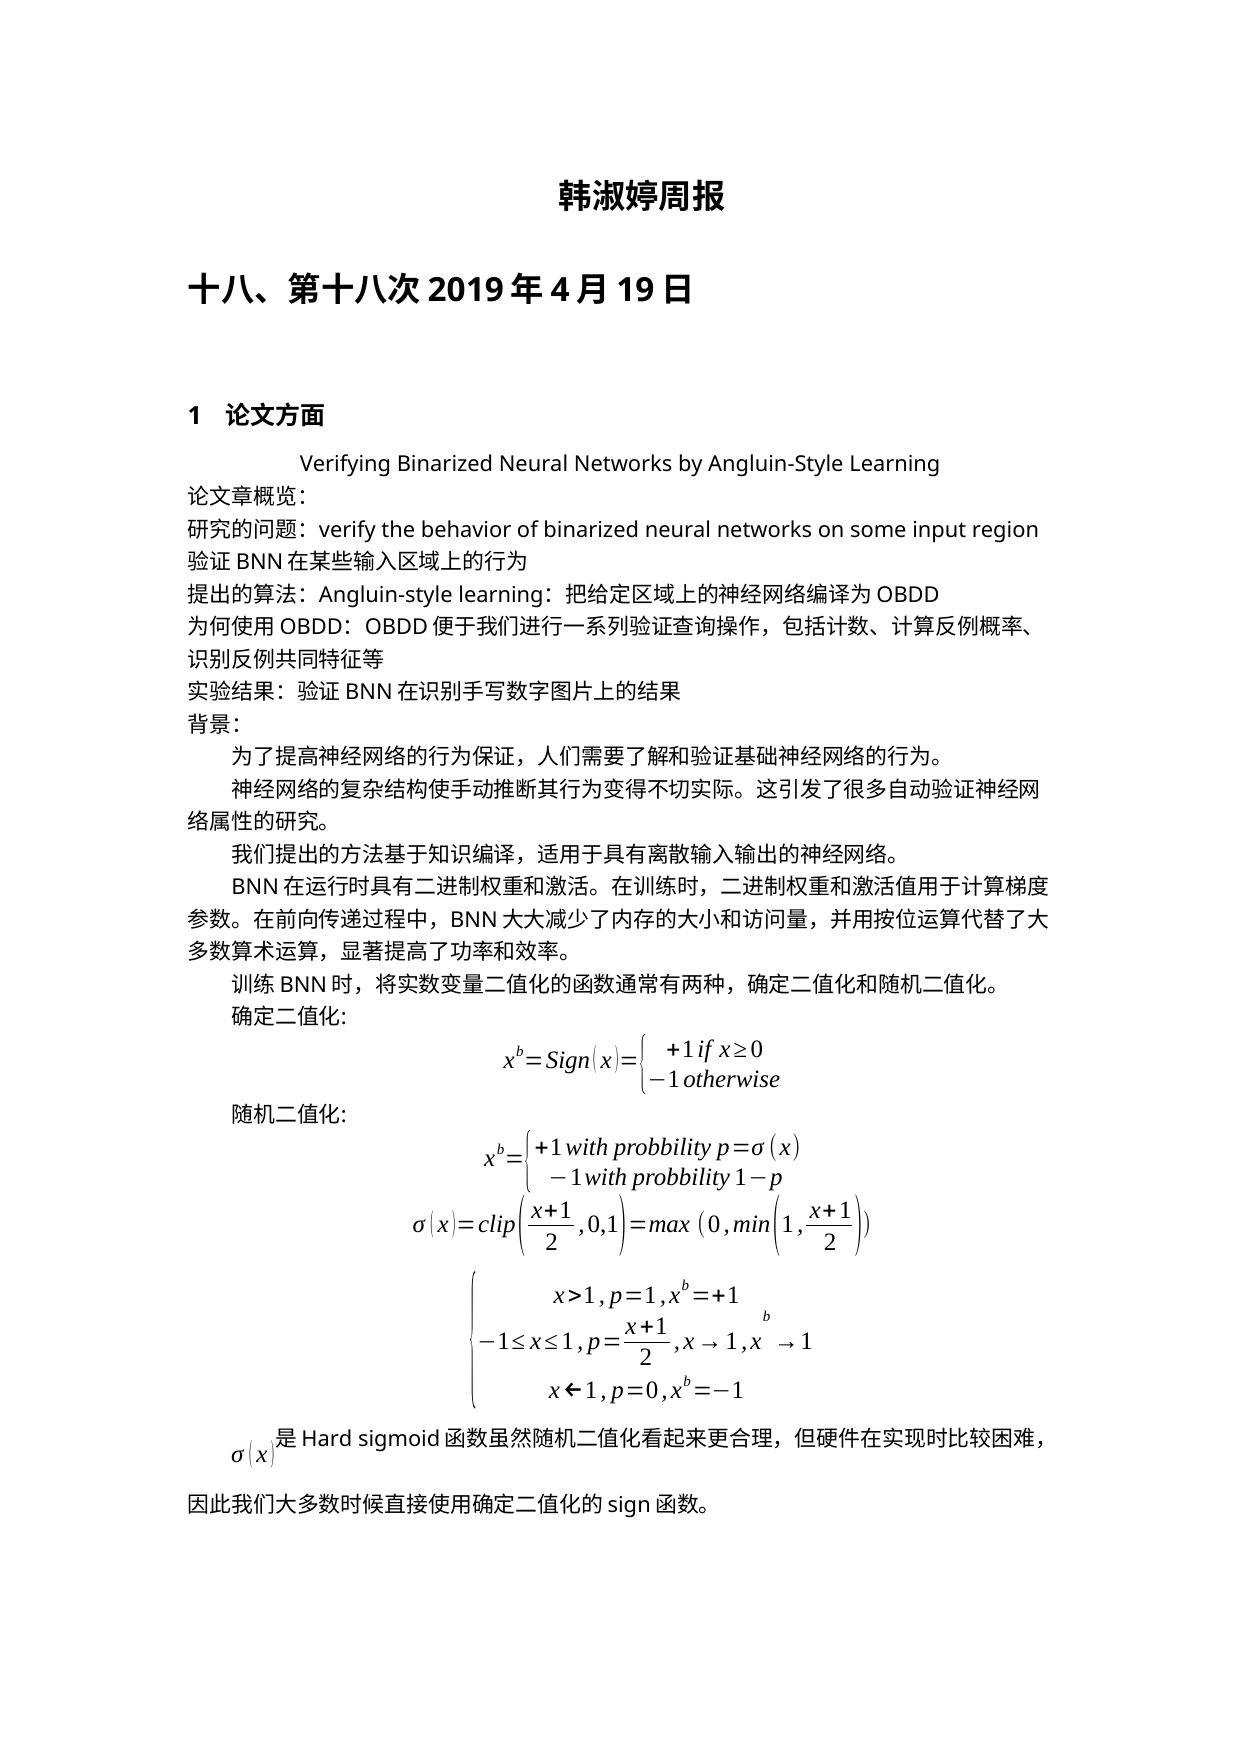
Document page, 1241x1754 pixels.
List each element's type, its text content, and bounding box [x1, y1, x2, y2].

text 为了提高神经网络的行为保证，人们需要了解和验证基础神经网络的行为。 [187, 739, 1053, 771]
text 我们提出的方法基于知识编译，适用于具有离散输入输出的神经网络。 [187, 836, 1053, 869]
text BNN在运行时具有二进制权重和激活。在训练时，二进制权重和激活值用于计算梯度参数。在前向传递过程中，BNN大大减少了内存的大小和访问量，并用按位运算代替了大多数算术运算，显著提高了功率和效率。 [187, 869, 1053, 966]
text 训练BNN时，将实数变量二值化的函数通常有两种，确定二值化和随机二值化。 [187, 966, 1053, 999]
text 随机二值化: [187, 1096, 1053, 1129]
text 论文章概览： [187, 479, 1053, 511]
text 韩淑婷周报 [187, 162, 1053, 227]
text 神经网络的复杂结构使手动推断其行为变得不切实际。这引发了很多自动验证神经网络属性的研究。 [187, 771, 1053, 836]
text 为何使用OBDD：OBDD便于我们进行一系列验证查询操作，包括计数、计算反例概率、识别反例共同特征等 [187, 609, 1053, 674]
subtitle 十八、第十八次2019年4月19日 [187, 254, 1053, 319]
text Verifying Binarized Neural Networks by Angluin-Style Learning [187, 446, 1053, 479]
text 是Hard sigmoid函数虽然随机二值化看起来更合理，但硬件在实现时比较困难，因此我们大多数时候直接使用确定二值化的sign函数。 [187, 1421, 1053, 1519]
text 确定二值化: [187, 999, 1053, 1031]
text 实验结果：验证BNN在识别手写数字图片上的结果 [187, 674, 1053, 706]
text 背景： [187, 706, 1053, 739]
subtitle 论文方面 [187, 381, 1053, 446]
text 提出的算法：Angluin-style learning：把给定区域上的神经网络编译为OBDD [187, 576, 1053, 609]
text 研究的问题：verify the behavior of binarized neural networks on some input region验证BNN在某些输入区域上的行为 [187, 511, 1053, 576]
